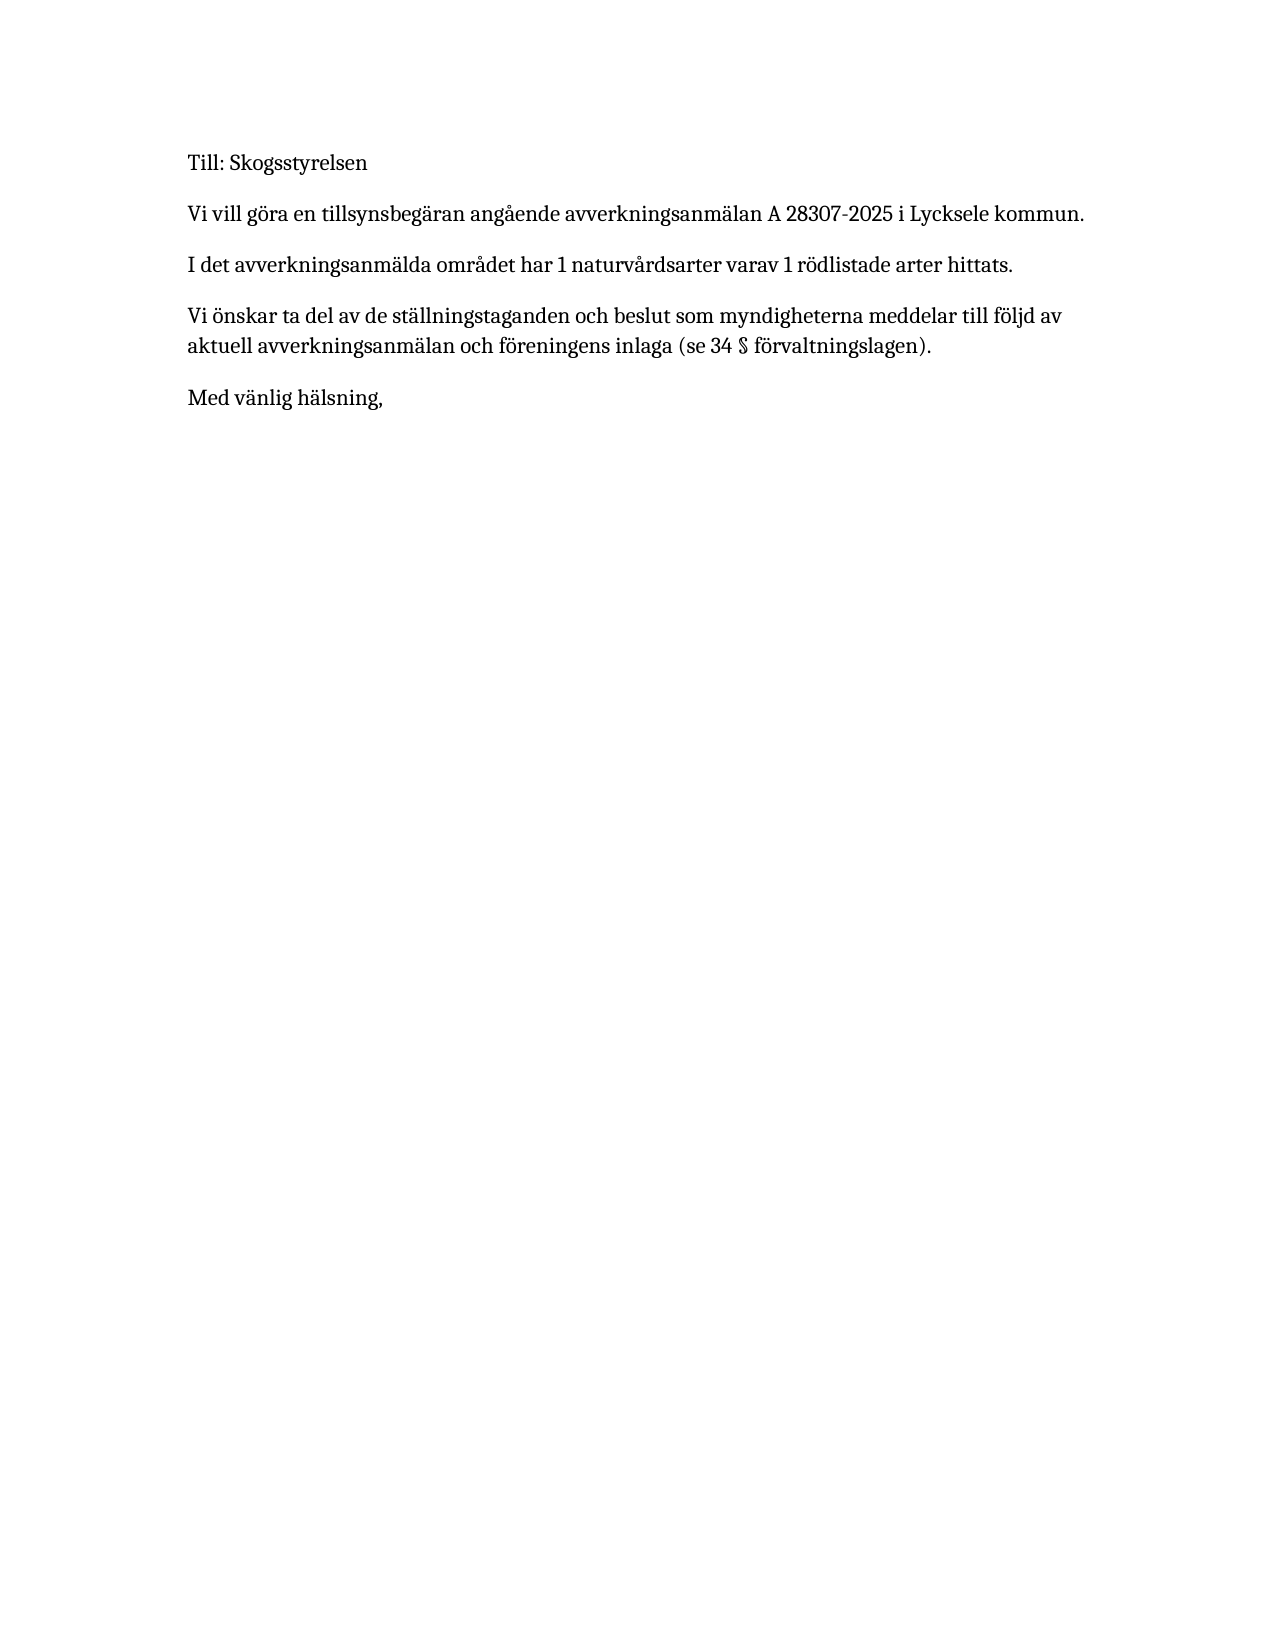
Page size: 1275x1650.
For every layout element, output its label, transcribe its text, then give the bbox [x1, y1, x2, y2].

text Vi vill göra en tillsynsbegäran angående avverkningsanmälan A 28307-2025 i Lycksele kommun. [187, 201, 1087, 227]
text Vi önskar ta del av de ställningstaganden och beslut som myndigheterna meddelar till följd av aktuell avverkningsanmälan och föreningens inlaga (se 34 § förvaltningslagen). [187, 303, 1087, 360]
text Med vänlig hälsning, [187, 384, 1087, 441]
text I det avverkningsanmälda området har 1 naturvårdsarter varav 1 rödlistade arter hittats. [187, 252, 1087, 278]
text Till: Skogsstyrelsen [187, 150, 1087, 176]
